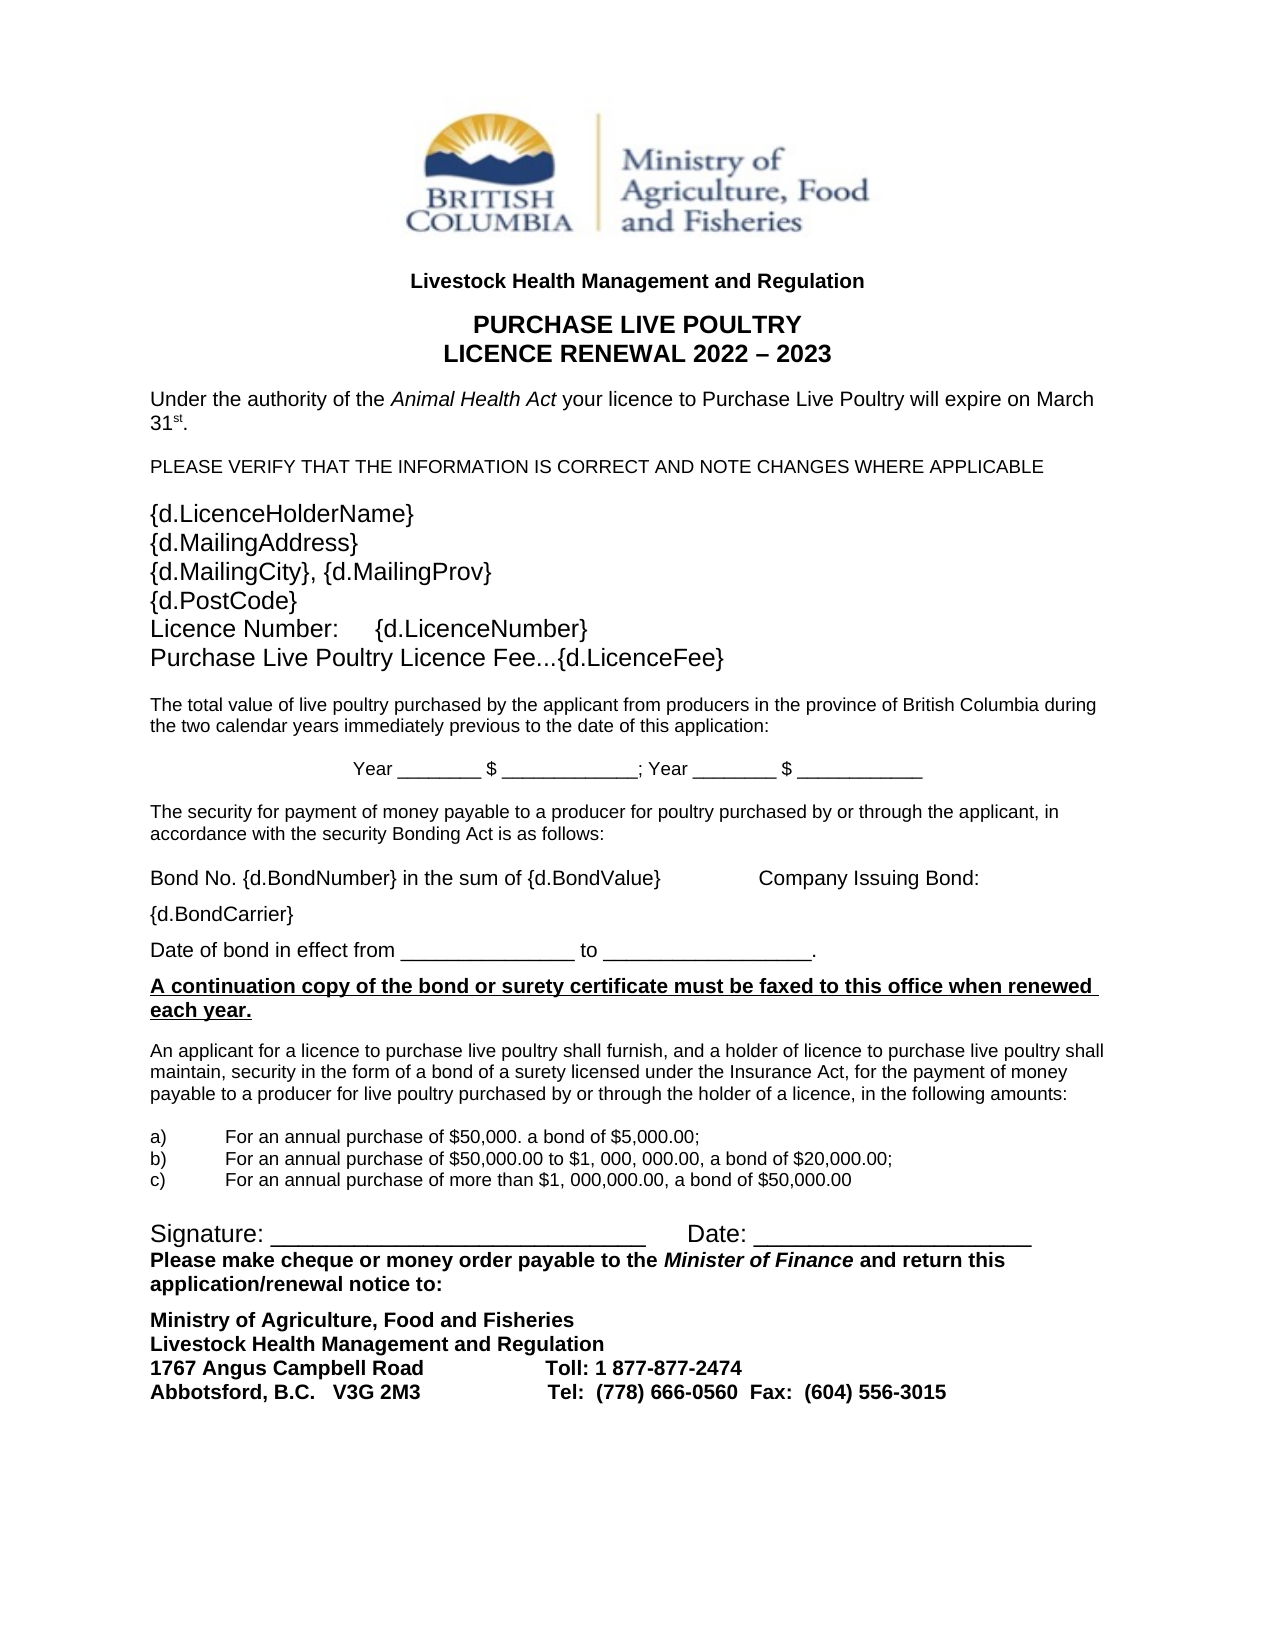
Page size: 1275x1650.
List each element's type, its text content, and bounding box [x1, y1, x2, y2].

text An applicant for a licence to purchase live poultry shall furnish, and a holder of licence to purchase live poultry shall maintain, security in the form of a bond of a surety licensed under the Insurance Act, for the payment of money payable to a producer for live poultry purchased by or through the holder of a licence, in the following amounts: [150, 1039, 1125, 1104]
text {d.MailingAddress} [150, 528, 1125, 557]
list For an annual purchase of $50,000. a bond of $5,000.00; [150, 1126, 1125, 1147]
text Livestock Health Management and Regulation [150, 269, 1125, 293]
text Please make cheque or money order payable to the Minister of Finance and return this application/renewal notice to: [150, 1248, 1125, 1296]
text Under the authority of the Animal Health Act your licence to Purchase Live Poultry will expire on March 31st. [150, 387, 1125, 435]
text {d.PostCode} [150, 586, 1125, 614]
subtitle LICENCE RENEWAL 2022 – 2023 [150, 339, 1125, 368]
text Bond No. {d.BondNumber} in the sum of {d.BondValue} Company Issuing Bond: {d.BondCarrier} [150, 866, 1125, 926]
text The total value of live poultry purchased by the applicant from producers in the province of British Columbia during the two calendar years immediately previous to the date of this application: [150, 693, 1125, 737]
list For an annual purchase of more than $1, 000,000.00, a bond of $50,000.00 [150, 1169, 1125, 1191]
text Livestock Health Management and Regulation [150, 1332, 1125, 1356]
text {d.LicenceHolderName} [150, 499, 1125, 528]
text Year ________ $ _____________; Year ________ $ ____________ [150, 758, 1125, 780]
text Purchase Live Poultry Licence Fee...{d.LicenceFee} [150, 643, 1125, 672]
text A continuation copy of the bond or surety certificate must be faxed to this office when renewed each year. [150, 974, 1125, 1022]
text The security for payment of money payable to a producer for poultry purchased by or through the applicant, in accordance with the security Bonding Act is as follows: [150, 801, 1125, 844]
text {d.MailingCity}, {d.MailingProv} [150, 557, 1125, 586]
subtitle Ministry of Agriculture, Food and Fisheries [150, 1308, 1125, 1332]
subtitle PURCHASE LIVE POULTRY [150, 310, 1125, 339]
text Signature: ___________________________ Date: ____________________ [150, 1219, 1125, 1248]
text 1767 Angus Campbell Road Toll: 1 877-877-2474 [150, 1356, 1125, 1380]
list For an annual purchase of $50,000.00 to $1, 000, 000.00, a bond of $20,000.00; [150, 1147, 1125, 1169]
text Licence Number: {d.LicenceNumber} [150, 614, 1125, 643]
picture [359, 75, 916, 270]
text Date of bond in effect from _______________ to __________________. [150, 938, 1125, 962]
subtitle PLEASE VERIFY THAT THE INFORMATION IS CORRECT AND NOTE CHANGES WHERE APPLICABLE [150, 456, 1125, 478]
text Abbotsford, B.C. V3G 2M3 Tel: (778) 666-0560 Fax: (604) 556-3015 [150, 1380, 1125, 1404]
